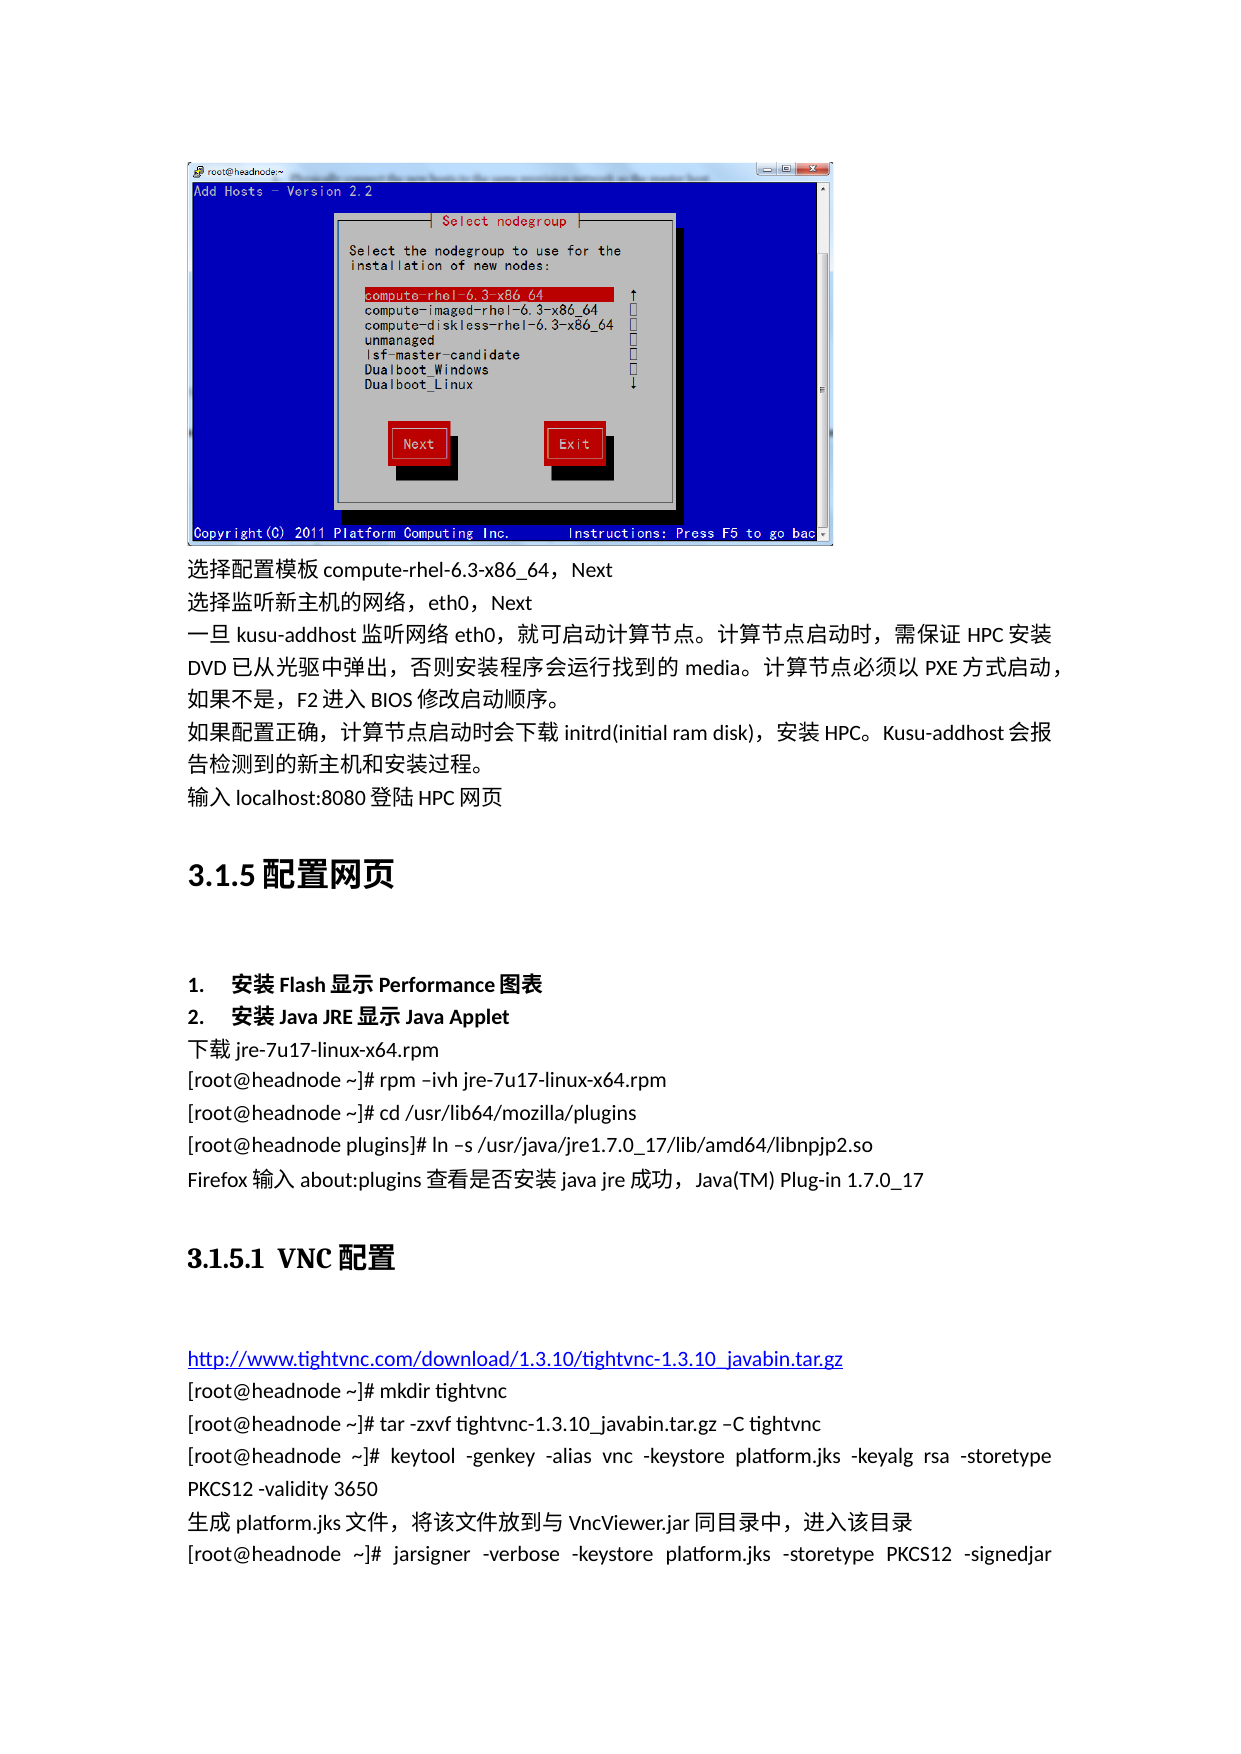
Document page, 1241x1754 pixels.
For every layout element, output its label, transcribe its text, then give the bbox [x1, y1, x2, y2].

text 如果配置正确，计算节点启动时会下载initrd(initial ram disk)，安装HPC。Kusu-addhost会报告检测到的新主机和安装过程。 [187, 714, 1053, 779]
text [root@headnode ~]# cd /usr/lib64/mozilla/plugins [187, 1096, 1053, 1129]
text [root@headnode plugins]# ln –s /usr/java/jre1.7.0_17/lib/amd64/libnpjp2.so [187, 1129, 1053, 1161]
text http://www.tightvnc.com/download/1.3.10/tightvnc-1.3.10_javabin.tar.gz [187, 1342, 1053, 1374]
picture [187, 162, 834, 546]
text [root@headnode ~]# tar -zxvf tightvnc-1.3.10_javabin.tar.gz –C tightvnc [187, 1407, 1053, 1439]
text 选择监听新主机的网络，eth0，Next [187, 584, 1053, 617]
text 一旦kusu-addhost监听网络eth0，就可启动计算节点。计算节点启动时，需保证HPC安装DVD已从光驱中弹出，否则安装程序会运行找到的media。计算节点必须以PXE方式启动，如果不是，F2进入BIOS修改启动顺序。 [187, 617, 1053, 714]
list 安装Flash显示Performance图表 [187, 966, 1053, 999]
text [187, 1537, 1053, 1569]
text [root@headnode ~]# keytool -genkey -alias vnc -keystore platform.jks -keyalg rsa -storetype PKCS12 -validity 3650 [187, 1439, 1053, 1504]
text Firefox输入about:plugins查看是否安装java jre成功，Java(TM) Plug-in 1.7.0_17 [187, 1161, 1053, 1194]
list 安装Java JRE显示Java Applet [187, 999, 1053, 1031]
text 输入localhost:8080登陆HPC网页 [187, 779, 1053, 812]
text [root@headnode ~]# rpm –ivh jre-7u17-linux-x64.rpm [187, 1064, 1053, 1096]
text 下载jre-7u17-linux-x64.rpm [187, 1031, 1053, 1064]
text 选择配置模板compute-rhel-6.3-x86_64，Next [187, 552, 1053, 584]
subtitle VNC配置 [187, 1223, 1053, 1288]
subtitle 配置网页 [187, 839, 1053, 904]
text 生成platform.jks文件，将该文件放到与VncViewer.jar同目录中，进入该目录 [187, 1504, 1053, 1537]
text [root@headnode ~]# mkdir tightvnc [187, 1374, 1053, 1407]
